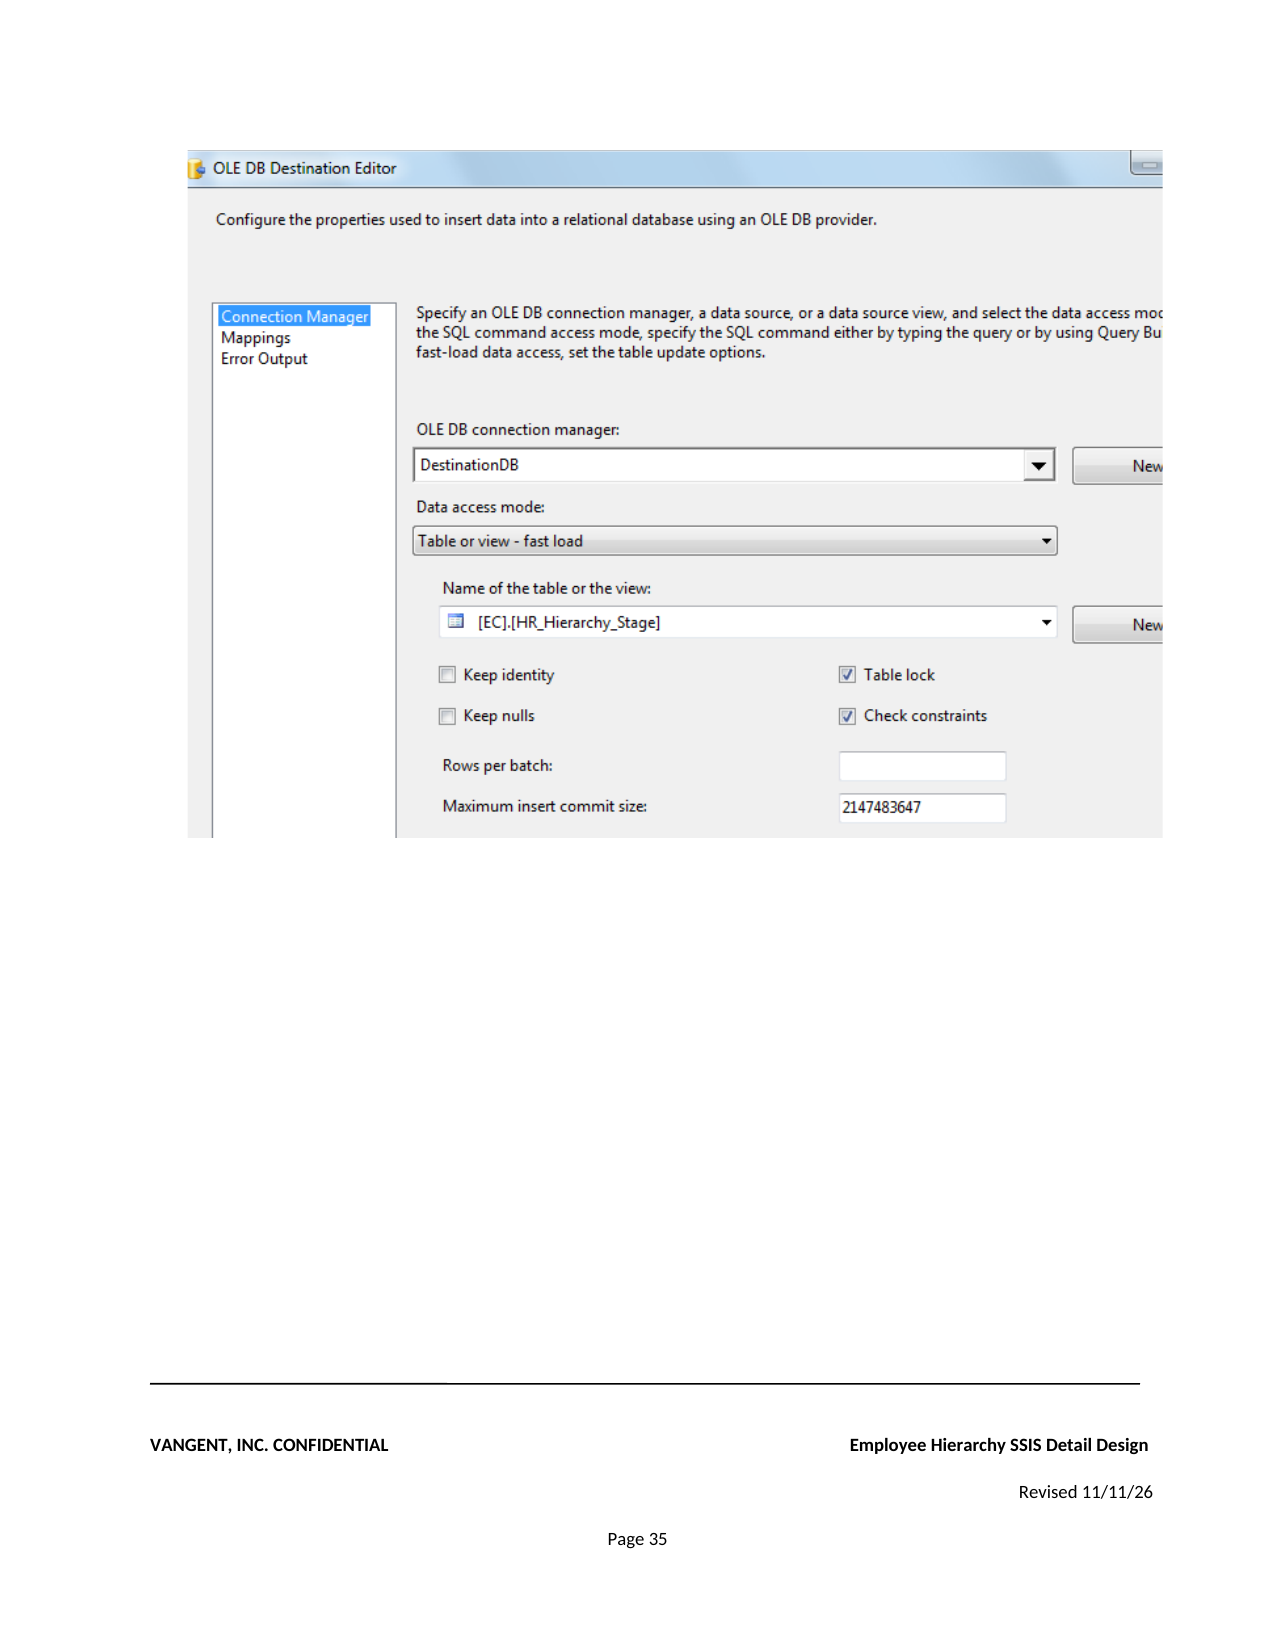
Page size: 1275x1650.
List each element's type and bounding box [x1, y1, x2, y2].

picture [187, 150, 1163, 838]
